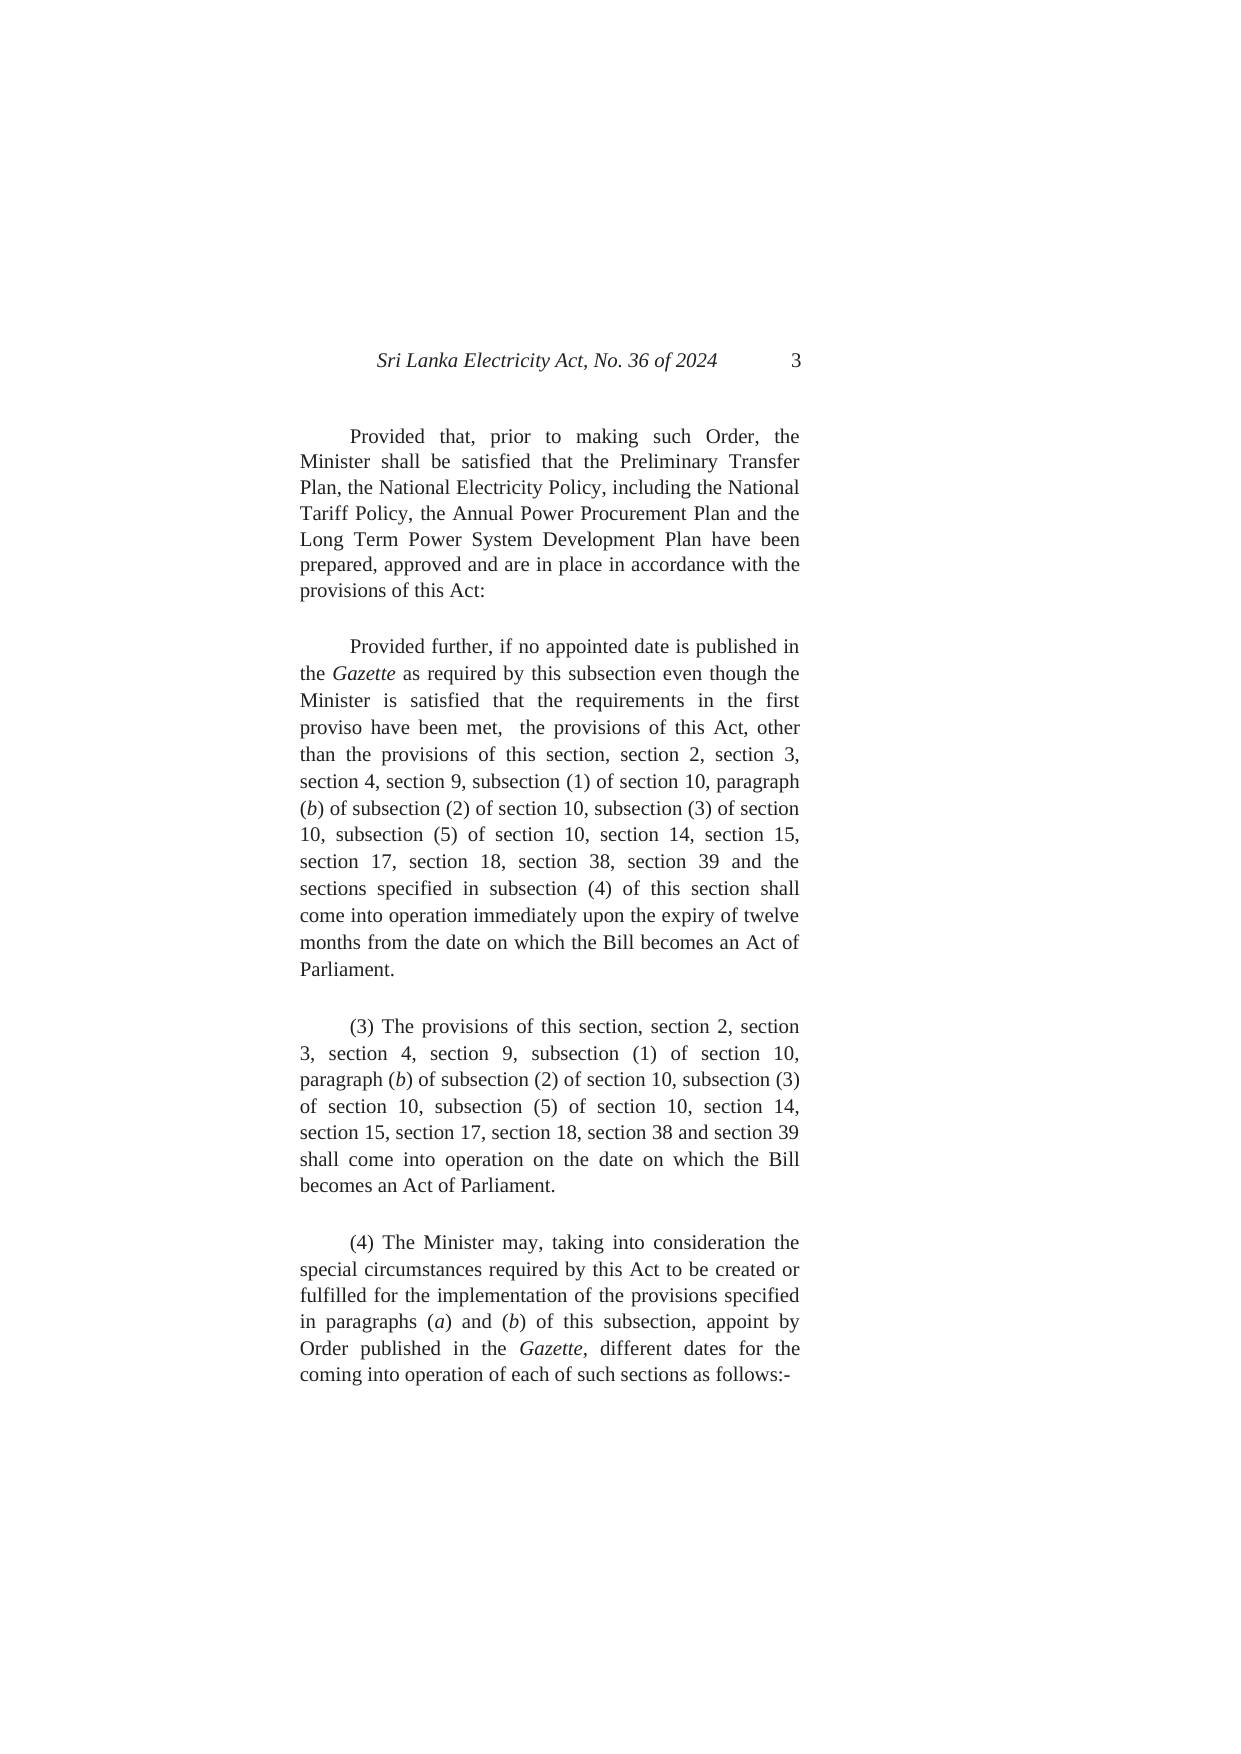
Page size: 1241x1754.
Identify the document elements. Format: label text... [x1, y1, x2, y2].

text (4) The Minister may, taking into consideration the special circumstances required by this Act to be created or fulfilled for the implementation of the provisions specified in paragraphs (a) and (b) of this subsection, appoint by Order published in the Gazette, different dates for the coming into operation of each of such sections as follows:- [299, 1230, 800, 1386]
text Provided further, if no appointed date is published in the Gazette as required by this subsection even though the Minister is satisfied that the requirements in the first proviso have been met, the provisions of this Act, other than the provisions of this section, section 2, section 3, section 4, section 9, subsection (1) of section 10, paragraph (b) of subsection (2) of section 10, subsection (3) of section 10, subsection (5) of section 10, section 14, section 15, section 17, section 18, section 38, section 39 and the sections specified in subsection (4) of this section shall come into operation immediately upon the expiry of twelve months from the date on which the Bill becomes an Act of Parliament. [299, 634, 800, 981]
text Sri Lanka Electricity Act, No. 36 of 2024 3 [377, 348, 1090, 372]
text Provided that, prior to making such Order, the Minister shall be satisfied that the Preliminary Transfer Plan, the National Electricity Policy, including the National Tariff Policy, the Annual Power Procurement Plan and the Long Term Power System Development Plan have been prepared, approved and are in place in accordance with the provisions of this Act: [299, 423, 800, 602]
text (3) The provisions of this section, section 2, section 3, section 4, section 9, subsection (1) of section 10, paragraph (b) of subsection (2) of section 10, subsection (3) of section 10, subsection (5) of section 10, section 14, section 15, section 17, section 18, section 38 and section 39 shall come into operation on the date on which the Bill becomes an Act of Parliament. [299, 1014, 800, 1197]
